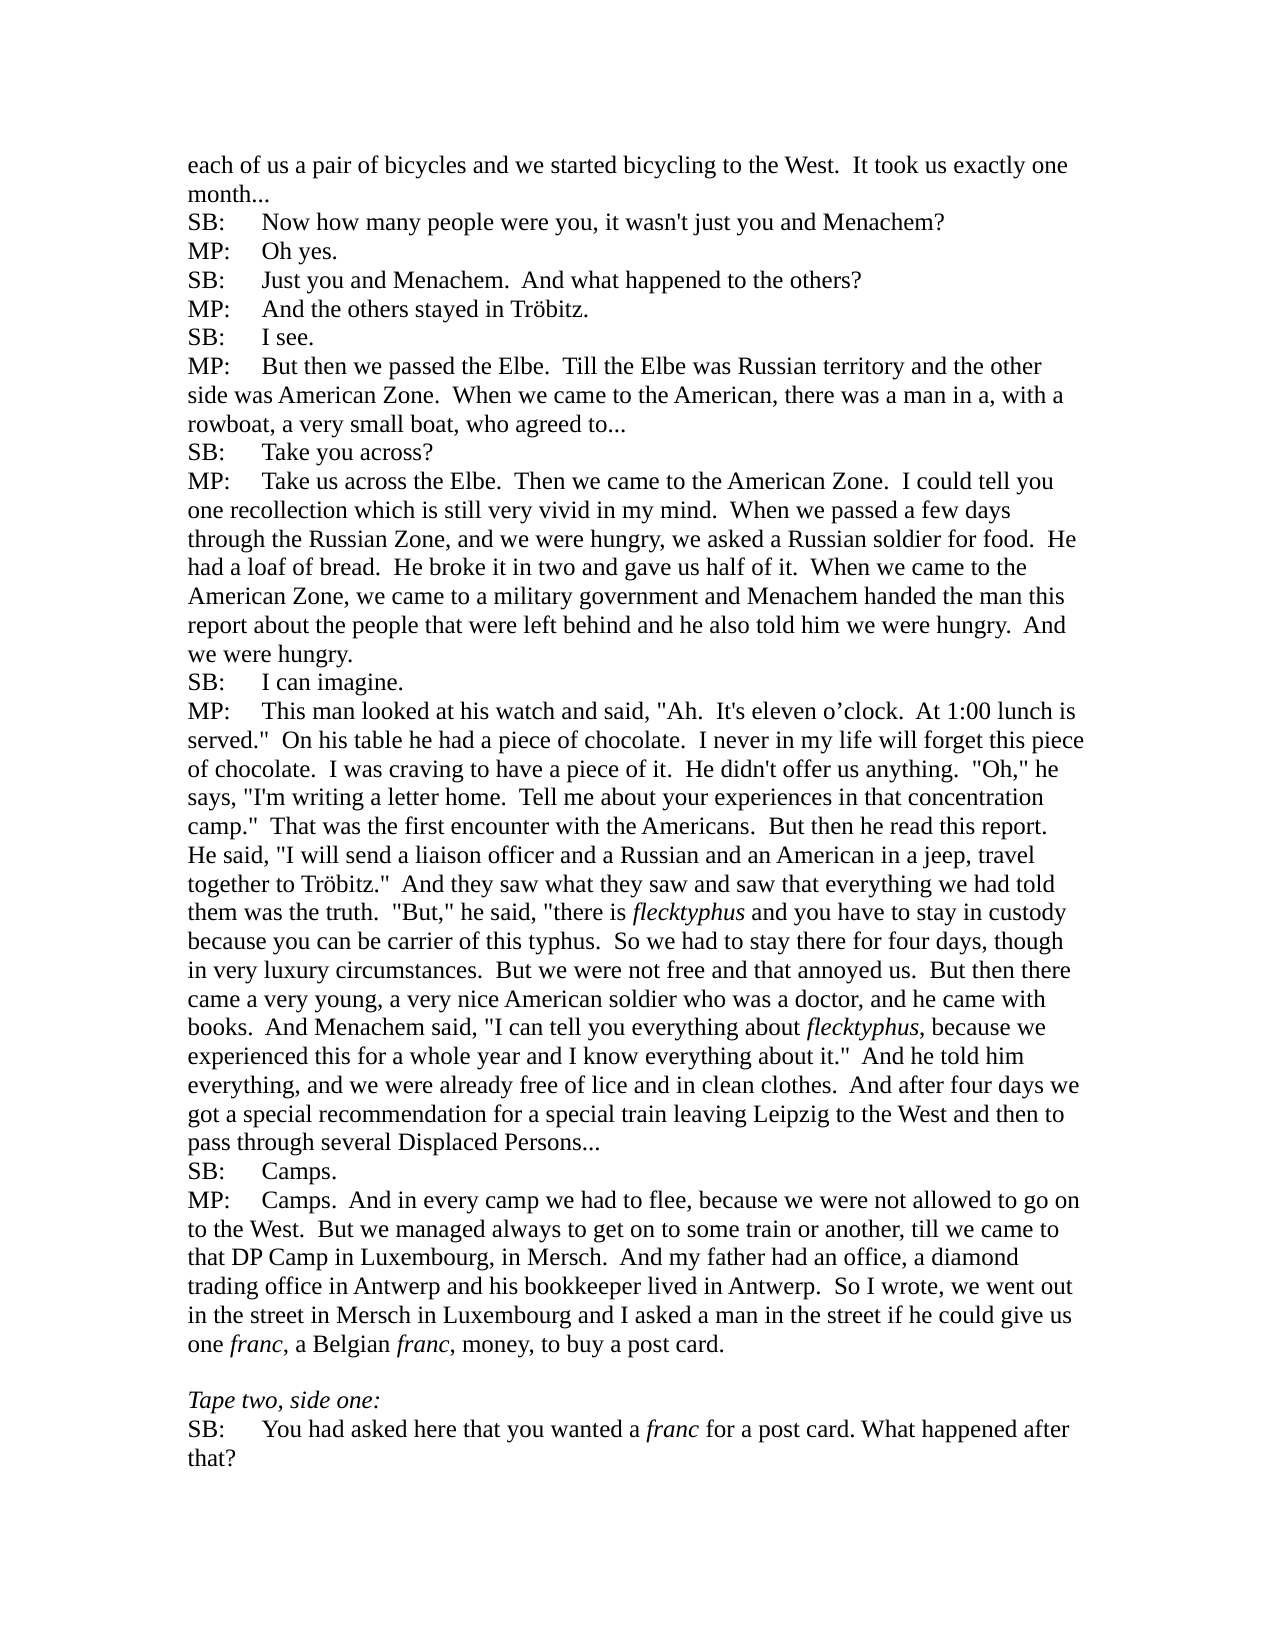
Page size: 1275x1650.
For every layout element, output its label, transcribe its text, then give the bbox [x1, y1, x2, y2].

text SB: I see. [187, 409, 1087, 437]
text MP: And the others stayed in Tröbitz. [187, 380, 1087, 409]
text SB: Now how many people were you, it wasn't just you and Menachem? [187, 294, 1087, 322]
text SB: I can imagine. [187, 754, 1087, 782]
text SB: Camps. [187, 1242, 1087, 1271]
text MP: Take us across the Elbe. Then we came to the American Zone. I could tell you one recollection which is still very vivid in my mind. When we passed a few days through the Russian Zone, and we were hungry, we asked a Russian soldier for food. He had a loaf of bread. He broke it in two and gave us half of it. When we came to the American Zone, we came to a military government and Menachem handed the man this report about the people that were left behind and he also told him we were hungry. And we were hungry. [187, 552, 1087, 754]
text MP: Oh yes. [187, 322, 1087, 351]
text SB: Just you and Menachem. And what happened to the others? [187, 351, 1087, 380]
text MP: This man looked at his watch and said, "Ah. It's eleven o’clock. At 1:00 lunch is served." On his table he had a piece of chocolate. I never in my life will forget this piece of chocolate. I was craving to have a piece of it. He didn't offer us anything. "Oh," he says, "I'm writing a letter home. Tell me about your experiences in that concentration camp." That was the first encounter with the Americans. But then he read this report. He said, "I will send a liaison officer and a Russian and an American in a jeep, travel together to Tröbitz." And they saw what they saw and saw that everything we had told them was the truth. "But," he said, "there is flecktyphus and you have to stay in custody because you can be carrier of this typhus. So we had to stay there for four days, though in very luxury circumstances. But we were not free and that annoyed us. But then there came a very young, a very nice American soldier who was a doctor, and he came with books. And Menachem said, "I can tell you everything about flecktyphus, because we experienced this for a whole year and I know everything about it." And he told him everything, and we were already free of lice and in clean clothes. And after four days we got a special recommendation for a special train leaving Leipzig to the West and then to pass through several Displaced Persons... [187, 782, 1087, 1242]
text MP: That Menachem and I after four days decided to leave this place as soon as we could. Then Menachem made a report on the people that were in this place, Tröbitz, and we left, we stole, we called it--we didn't call it stealing but "organizing." We "organized" each of us a pair of bicycles and we started bicycling to the West. It took us exactly one month... [187, 150, 1087, 294]
text MP: But then we passed the Elbe. Till the Elbe was Russian territory and the other side was American Zone. When we came to the American, there was a man in a, with a rowboat, a very small boat, who agreed to... [187, 437, 1087, 524]
text MP: Camps. And in every camp we had to flee, because we were not allowed to go on to the West. But we managed always to get on to some train or another, till we came to that DP Camp in Luxembourg, in Mersch. And my father had an office, a diamond trading office in Antwerp and his bookkeeper lived in Antwerp. So I wrote, we went out in the street in Mersch in Luxembourg and I asked a man in the street if he could give us one franc, a Belgian franc, money, to buy a post card. [187, 1271, 1087, 1444]
text SB: Take you across? [187, 524, 1087, 552]
